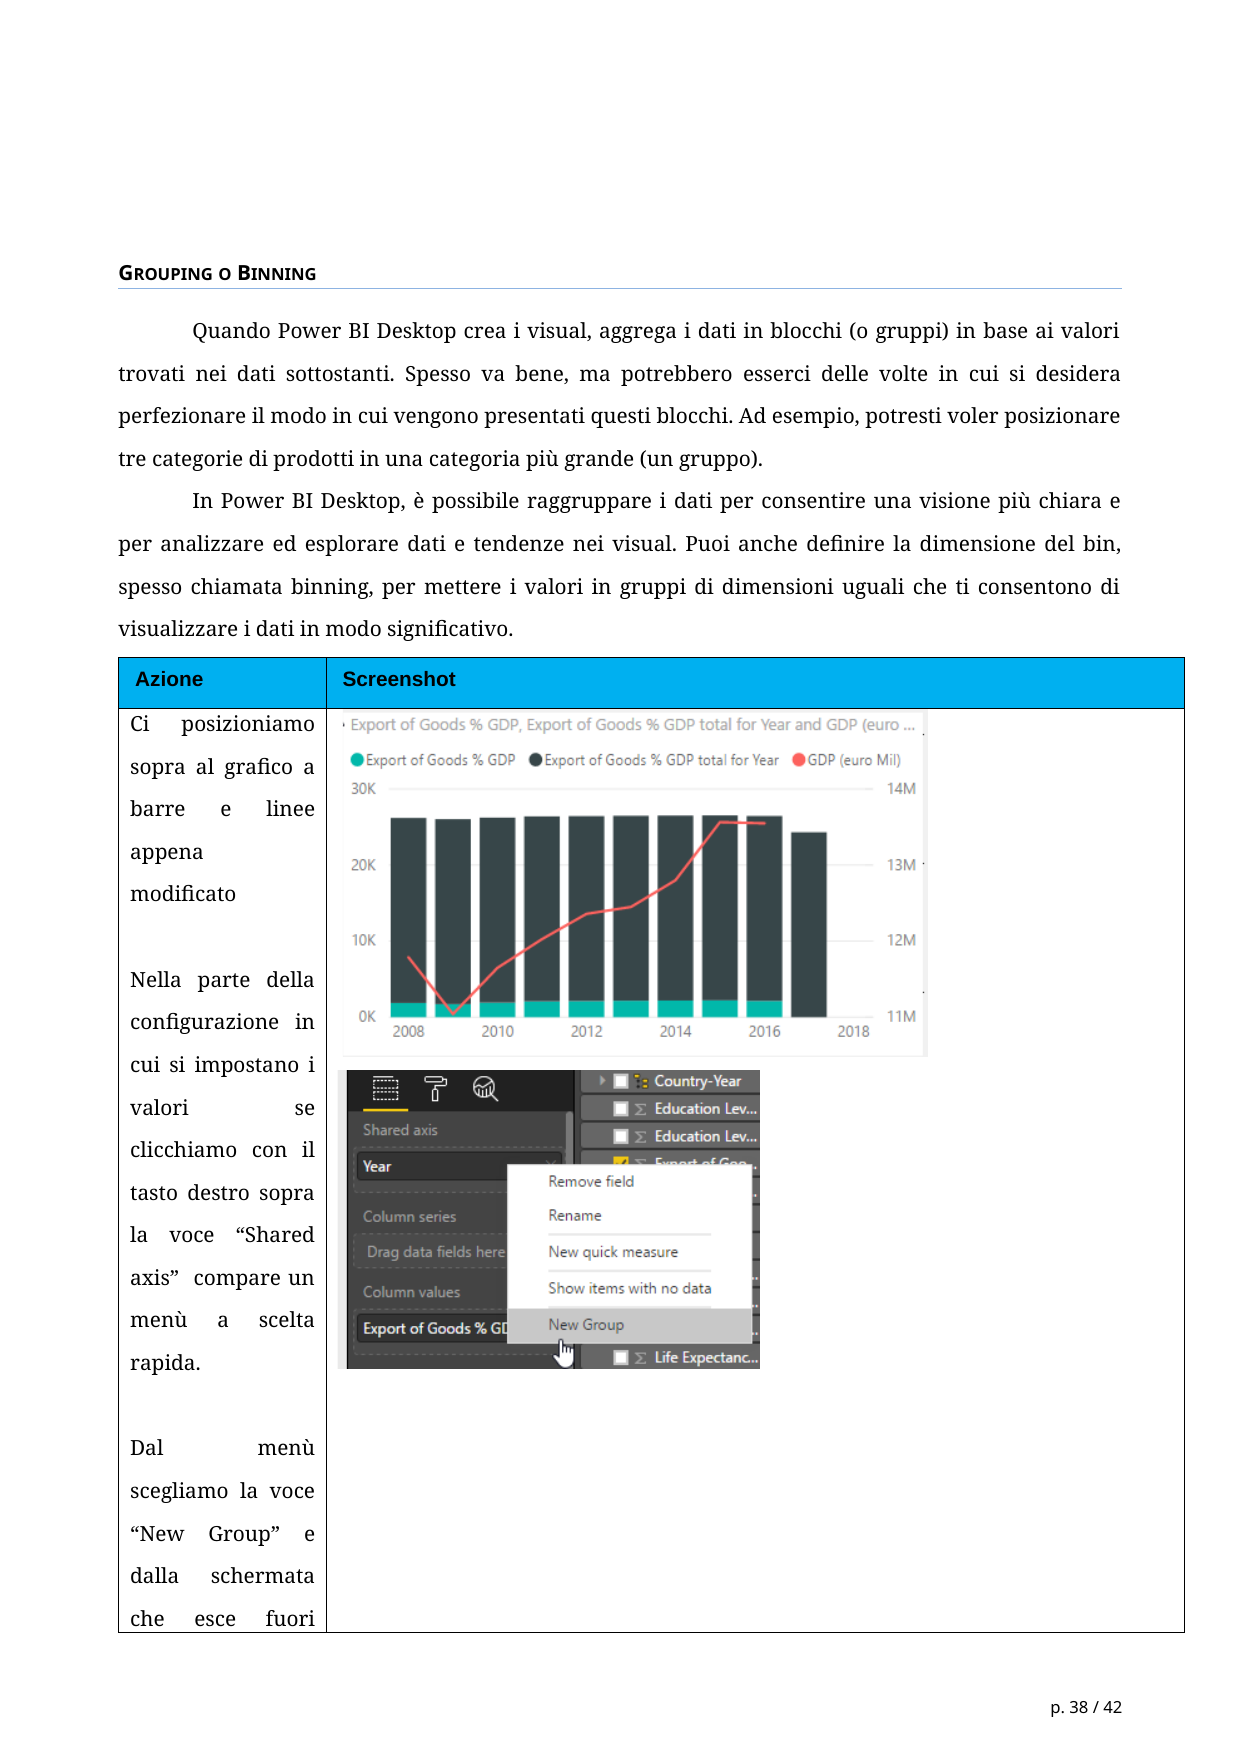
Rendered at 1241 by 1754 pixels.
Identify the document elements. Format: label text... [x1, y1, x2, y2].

picture [342, 709, 928, 1057]
text In Power BI Desktop, è possibile raggruppare i dati per consentire una visione più chiara e per analizzare ed esplorare dati e tendenze nei visual. Puoi anche definire la dimensione del bin, spesso chiamata binning, per mettere i valori in gruppi di dimensioni uguali che ti consentono di visualizzare i dati in modo significativo. [118, 487, 1122, 643]
table_cell [327, 709, 1184, 1632]
table_header Screenshot [327, 658, 1184, 708]
picture [337, 1070, 760, 1369]
text Quando Power BI Desktop crea i visual, aggrega i dati in blocchi (o gruppi) in base ai valori trovati nei dati sottostanti. Spesso va bene, ma potrebbero esserci delle volte in cui si desidera perfezionare il modo in cui vengono presentati questi blocchi. Ad esempio, potresti voler posizionare tre categorie di prodotti in una categoria più grande (un gruppo). [118, 316, 1122, 472]
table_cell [119, 709, 326, 1632]
subtitle Grouping o Binning [118, 258, 1122, 288]
table_header Azione [119, 658, 326, 708]
